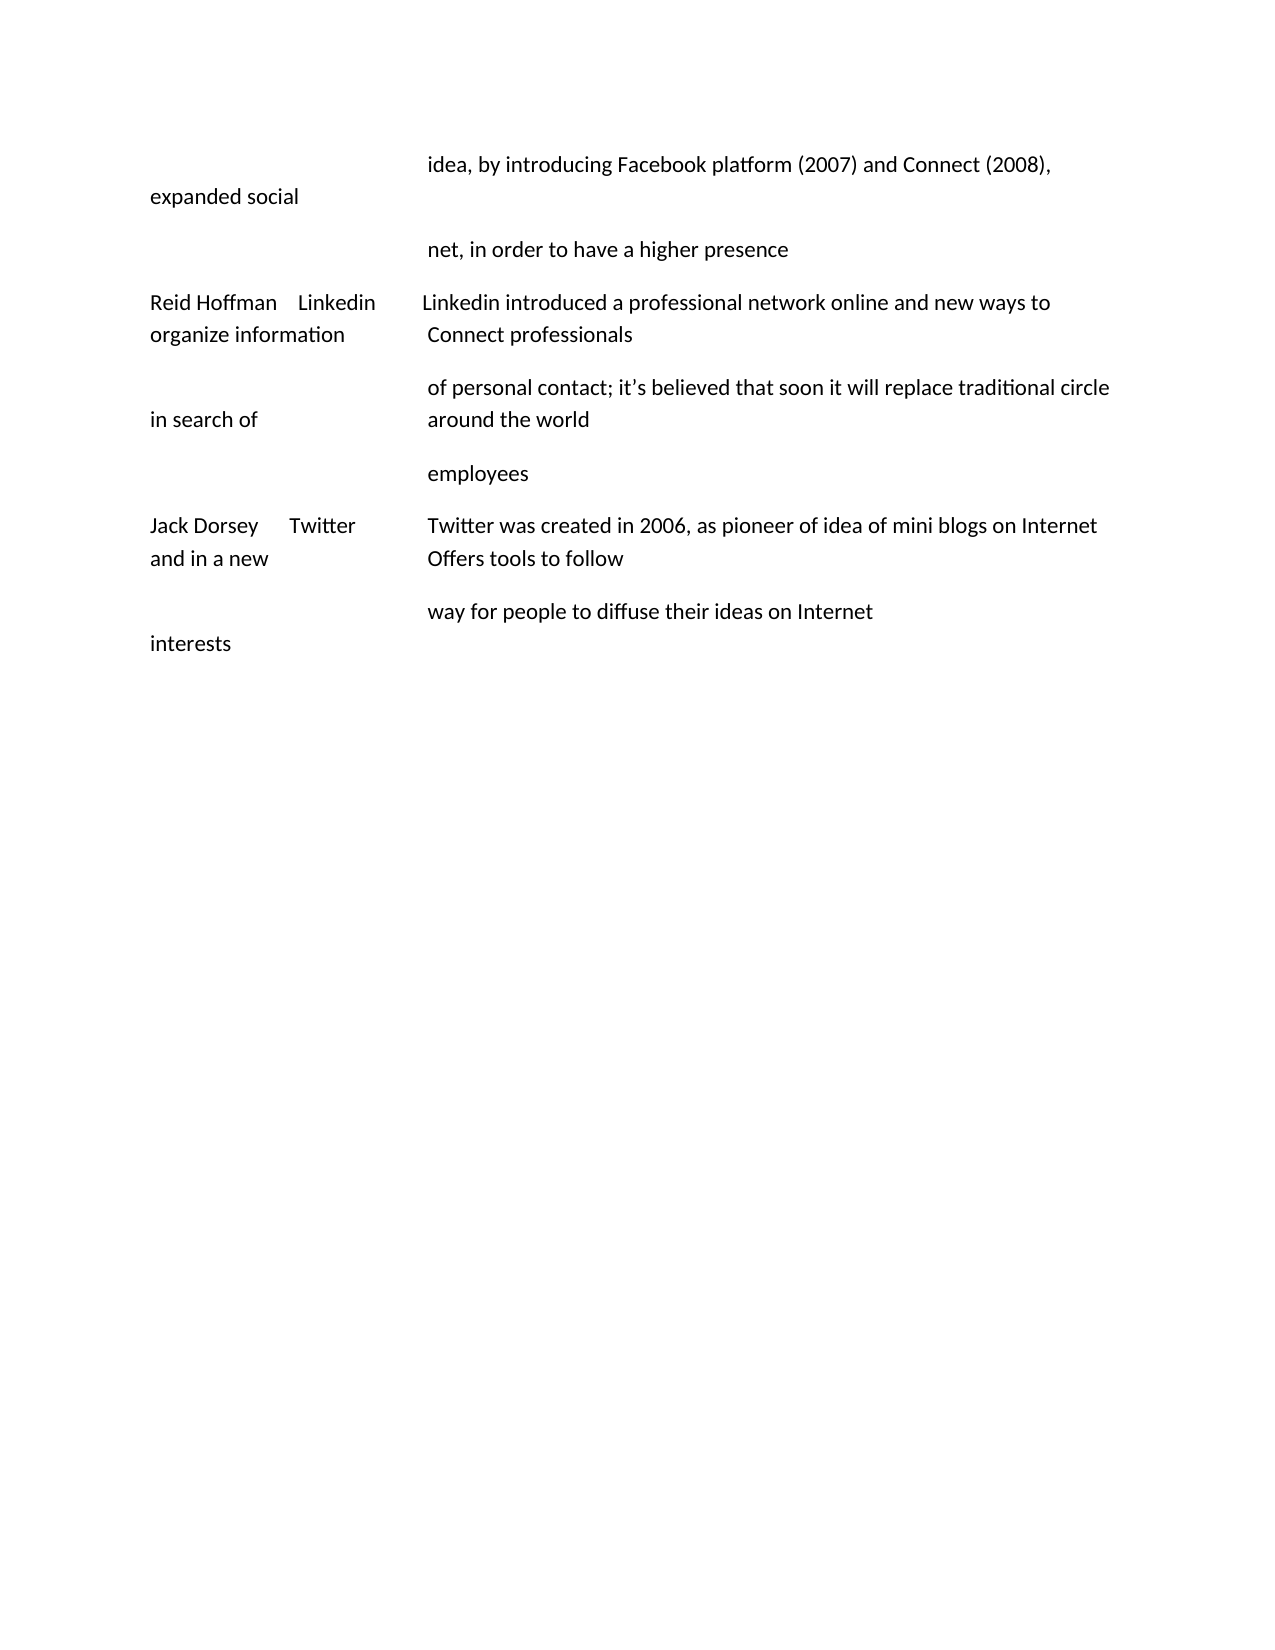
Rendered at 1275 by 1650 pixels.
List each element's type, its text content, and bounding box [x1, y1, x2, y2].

text way for people to diffuse their ideas on Internet ‘’friends’’ and other interests [150, 597, 1125, 657]
text Jack Dorsey Twitter Twitter was created in 2006, as pioneer of idea of mini blogs on Internet and in a new Offers tools to follow [150, 512, 1125, 572]
text Reid Hoffman Linkedin Linkedin introduced a professional network online and new ways to organize information Connect professionals [150, 288, 1125, 348]
text of personal contact; it’s believed that soon it will replace traditional circle in search of around the world [150, 373, 1125, 434]
text net, in order to have a higher presence [150, 235, 1125, 263]
text employees [150, 459, 1125, 487]
text idea, by introducing Facebook platform (2007) and Connect (2008), expanded social [150, 150, 1125, 210]
